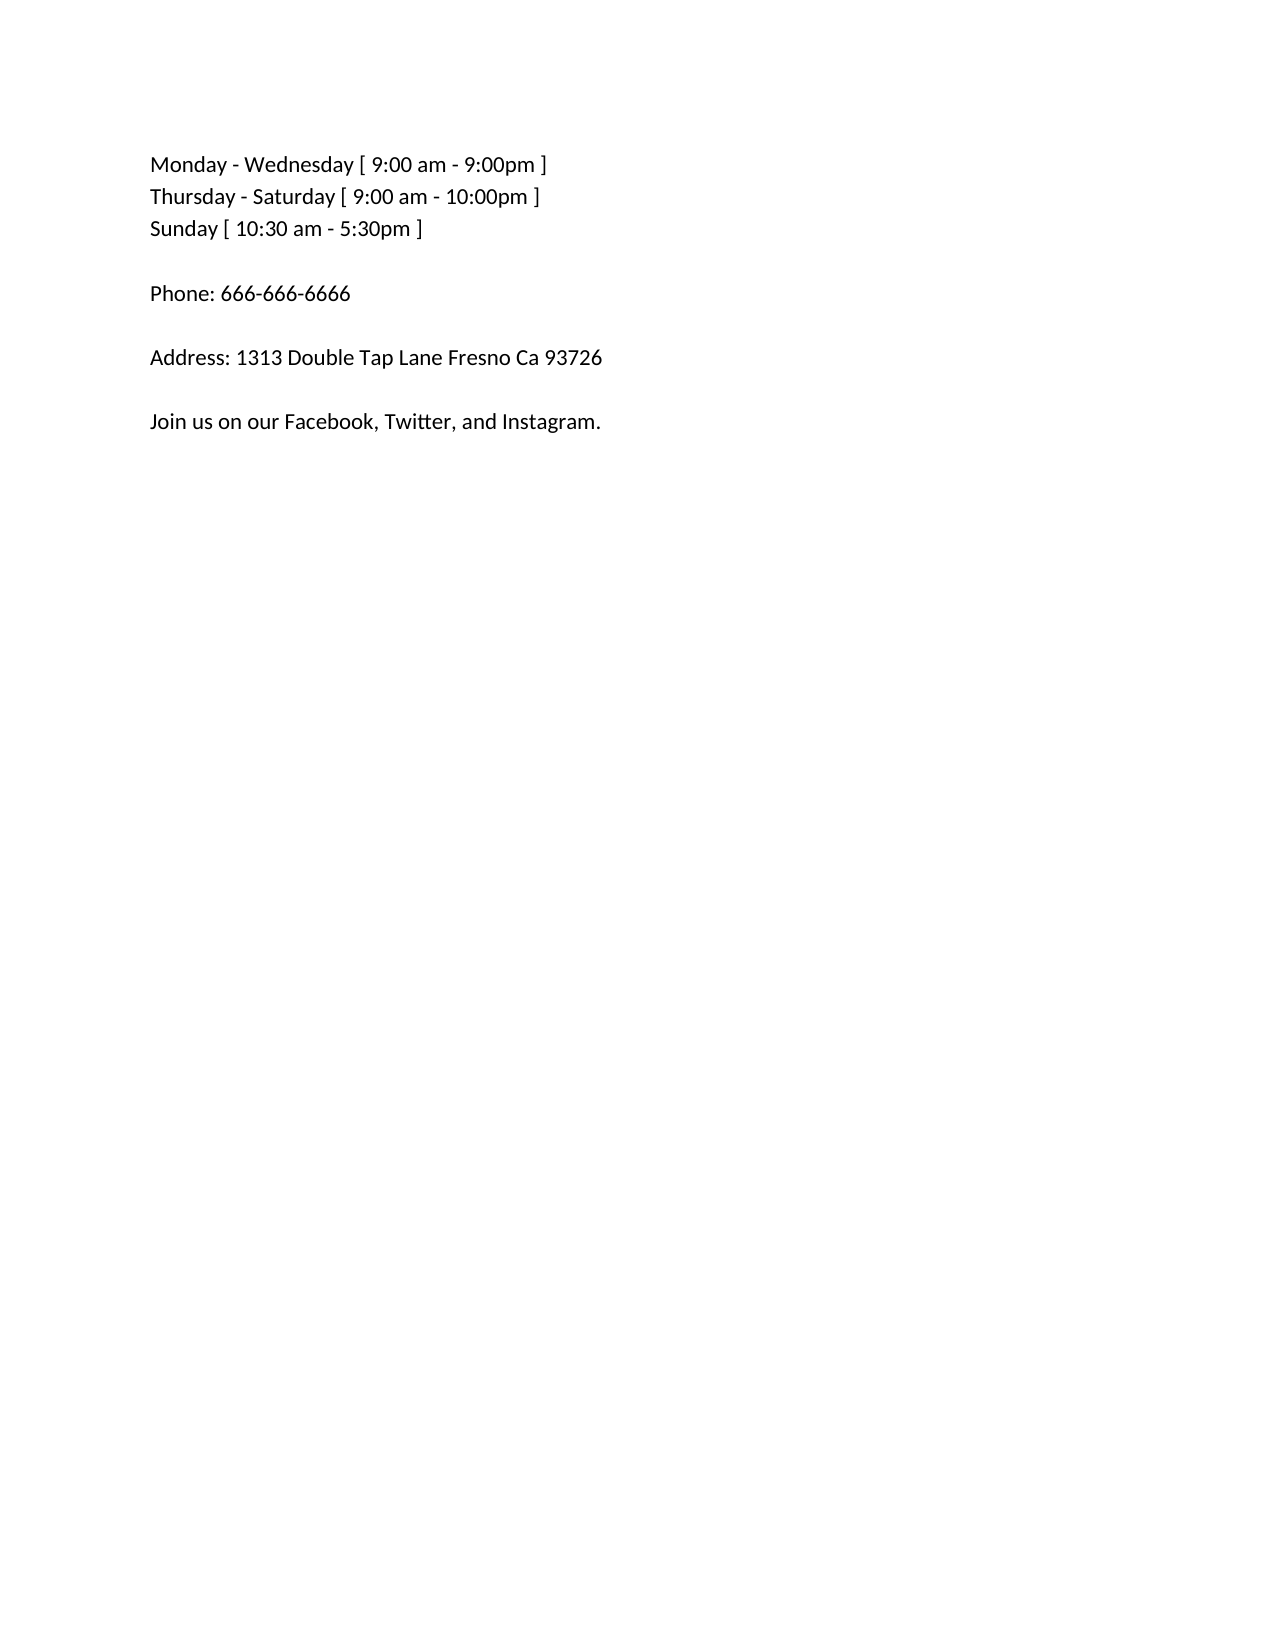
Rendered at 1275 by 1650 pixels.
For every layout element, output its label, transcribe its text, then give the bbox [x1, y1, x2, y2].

text Monday - Wednesday [ 9:00 am - 9:00pm ] Thursday - Saturday [ 9:00 am - 10:00pm ] Sunday [ 10:30 am - 5:30pm ] Phone: 666-666-6666 Address: 1313 Double Tap Lane Fresno Ca 93726 Join us on our Facebook, Twitter, and Instagram. [150, 150, 1125, 436]
